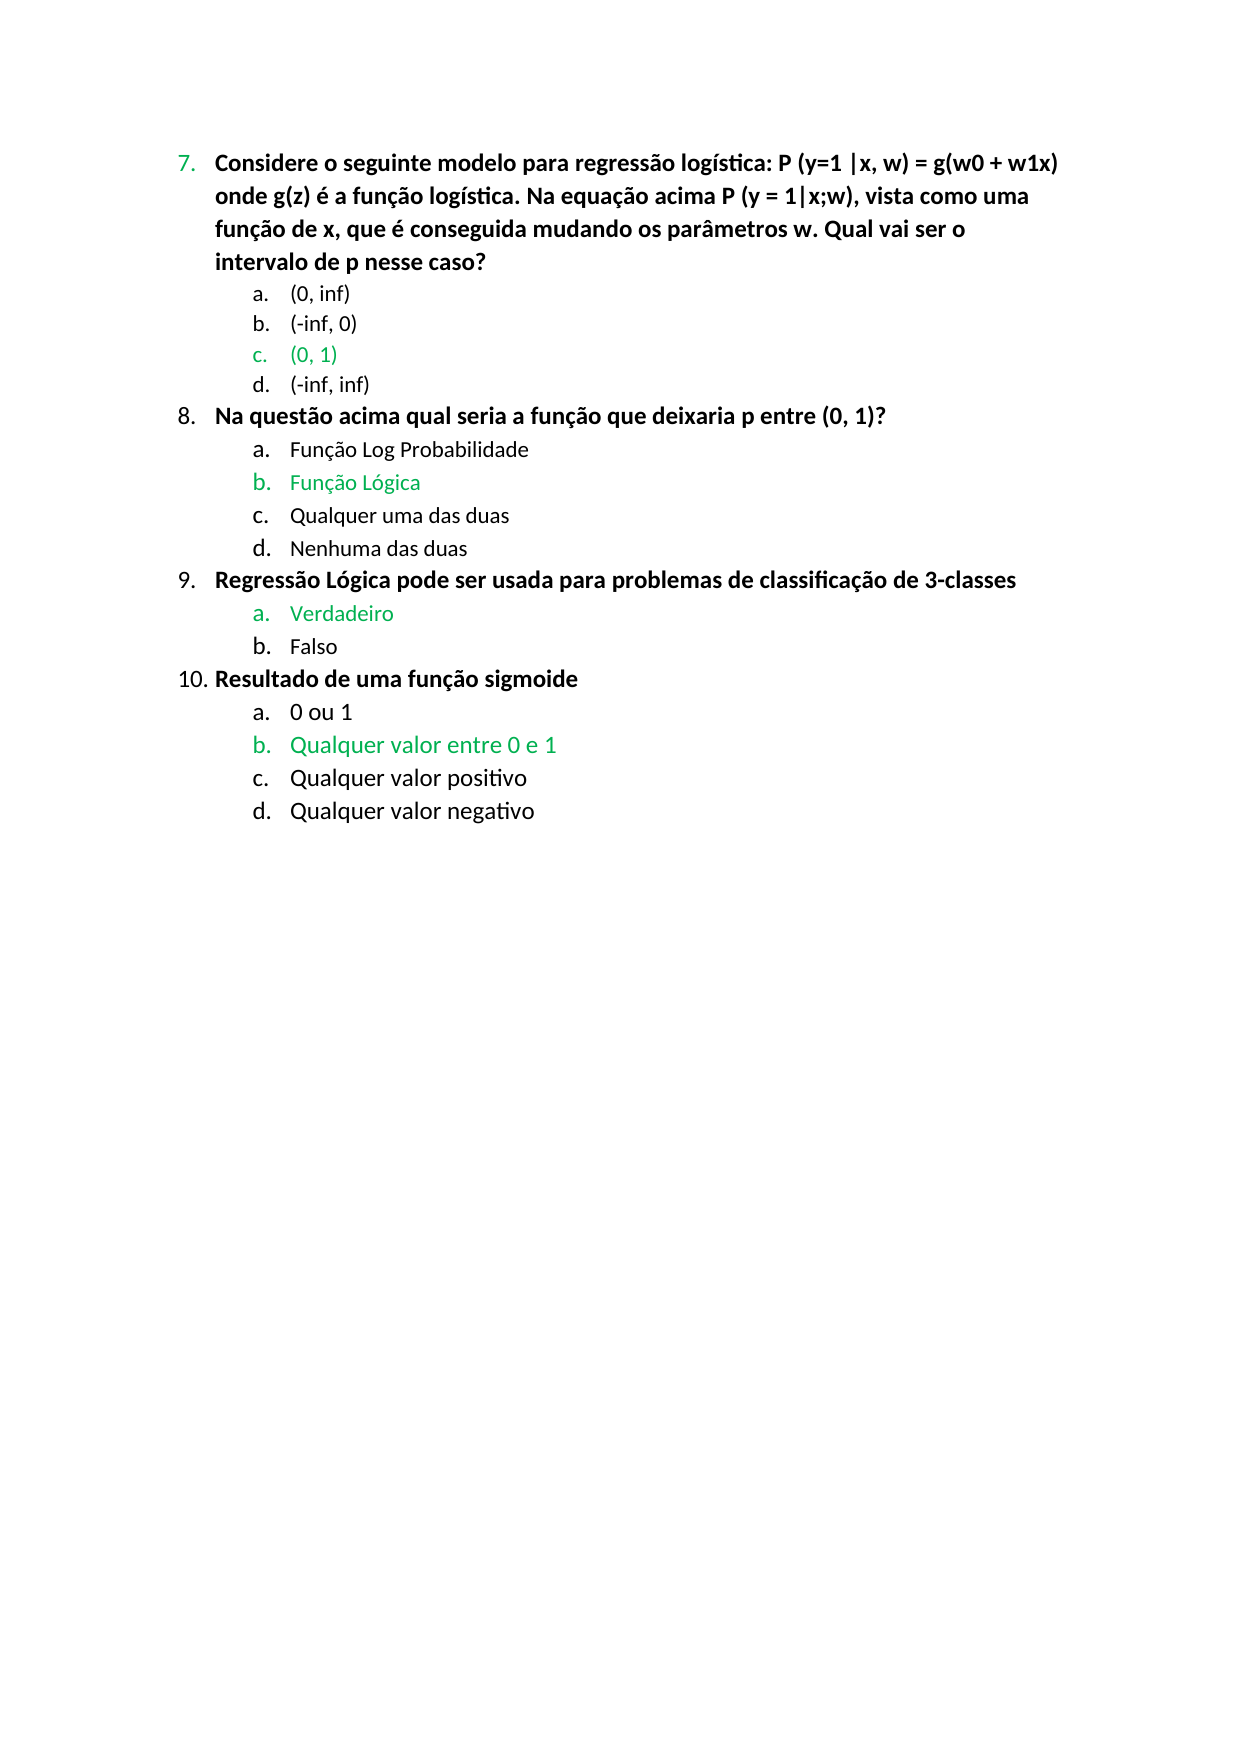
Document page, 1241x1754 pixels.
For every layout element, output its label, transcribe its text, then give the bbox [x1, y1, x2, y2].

list Função Log Probabilidade [252, 433, 1063, 463]
list Resultado de uma função sigmoide [177, 663, 1063, 694]
list 0 ou 1 [252, 696, 1063, 727]
list (-inf, 0) [252, 309, 1063, 337]
list Falso [252, 631, 1063, 661]
list Qualquer valor positivo [252, 762, 1063, 793]
list Qualquer valor negativo [252, 795, 1063, 826]
list Função Lógica [252, 466, 1063, 496]
list (0, 1) [252, 340, 1063, 368]
list Na questão acima qual seria a função que deixaria p entre (0, 1)? [177, 400, 1063, 431]
list Nenhuma das duas [252, 532, 1063, 562]
list Considere o seguinte modelo para regressão logística: P (y=1 |x, w) = g(w0 + w1x) onde g(z) é a função logística. Na equação acima P (y = 1|x;w), vista como uma função de x, que é conseguida mudando os parâmetros w. Qual vai ser o intervalo de p nesse caso? [177, 148, 1063, 277]
list (-inf, inf) [252, 370, 1063, 398]
list Regressão Lógica pode ser usada para problemas de classificação de 3-classes [177, 565, 1063, 595]
list Verdadeiro [252, 598, 1063, 628]
list Qualquer valor entre 0 e 1 [252, 729, 1063, 760]
list (0, inf) [252, 279, 1063, 307]
list Qualquer uma das duas [252, 499, 1063, 529]
